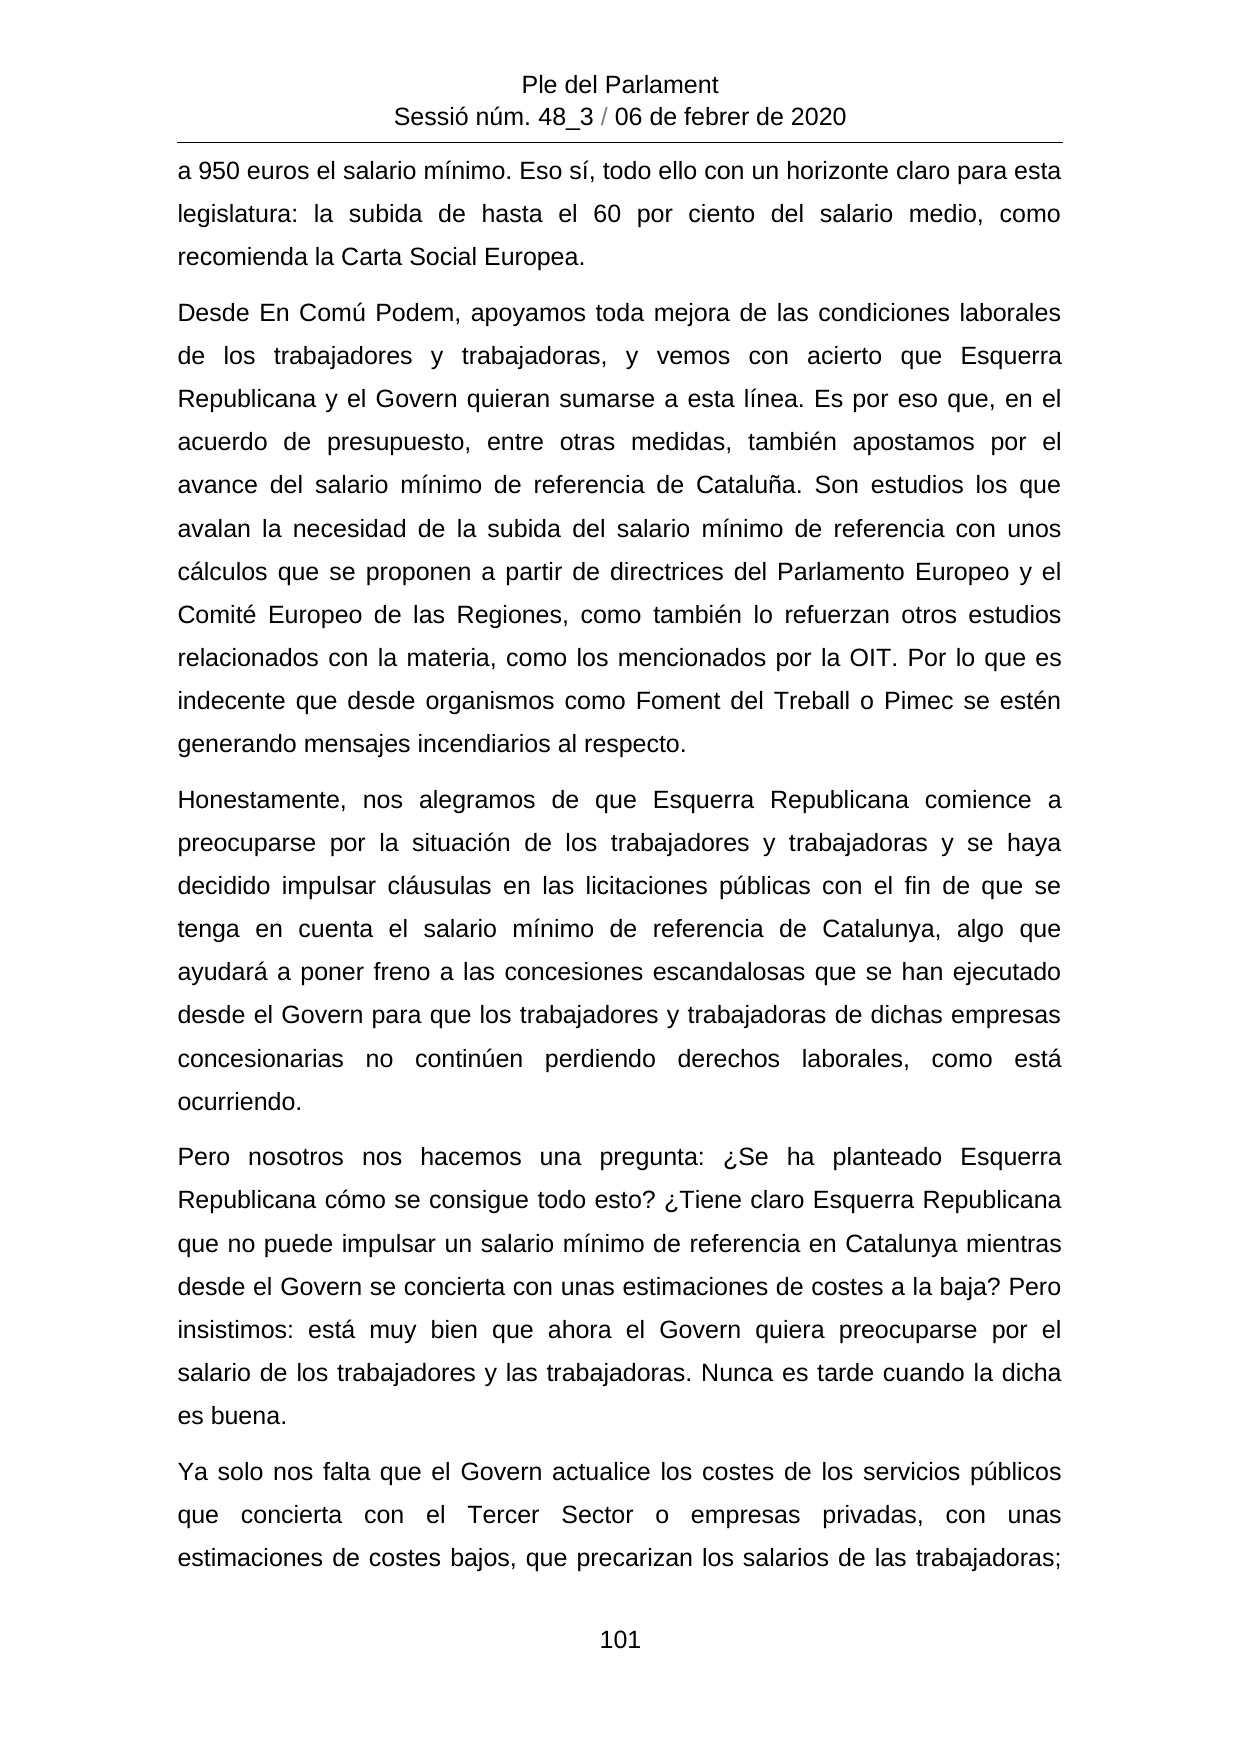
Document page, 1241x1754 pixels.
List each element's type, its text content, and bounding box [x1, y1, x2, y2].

text Honestamente, nos alegramos de que Esquerra Republicana comience a preocuparse por la situación de los trabajadores y trabajadoras y se haya decidido impulsar cláusulas en las licitaciones públicas con el fin de que se tenga en cuenta el salario mínimo de referencia de Catalunya, algo que ayudará a poner freno a las concesiones escandalosas que se han ejecutado desde el Govern para que los trabajadores y trabajadoras de dichas empresas concesionarias no continúen perdiendo derechos laborales, como está ocurriendo. [177, 785, 1063, 1115]
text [177, 1457, 1063, 1572]
text Pero nosotros nos hacemos una pregunta: ¿Se ha planteado Esquerra Republicana cómo se consigue todo esto? ¿Tiene claro Esquerra Republicana que no puede impulsar un salario mínimo de referencia en Catalunya mientras desde el Govern se concierta con unas estimaciones de costes a la baja? Pero insistimos: está muy bien que ahora el Govern quiera preocuparse por el salario de los trabajadores y las trabajadoras. Nunca es tarde cuando la dicha es buena. [177, 1142, 1063, 1430]
text Desde En Comú Podem, apoyamos toda mejora de las condiciones laborales de los trabajadores y trabajadoras, y vemos con acierto que Esquerra Republicana y el Govern quieran sumarse a esta línea. Es por eso que, en el acuerdo de presupuesto, entre otras medidas, también apostamos por el avance del salario mínimo de referencia de Cataluña. Son estudios los que avalan la necesidad de la subida del salario mínimo de referencia con unos cálculos que se proponen a partir de directrices del Parlamento Europeo y el Comité Europeo de las Regiones, como también lo refuerzan otros estudios relacionados con la materia, como los mencionados por la OIT. Por lo que es indecente que desde organismos como Foment del Treball o Pimec se estén generando mensajes incendiarios al respecto. [177, 298, 1063, 758]
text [177, 156, 1063, 271]
